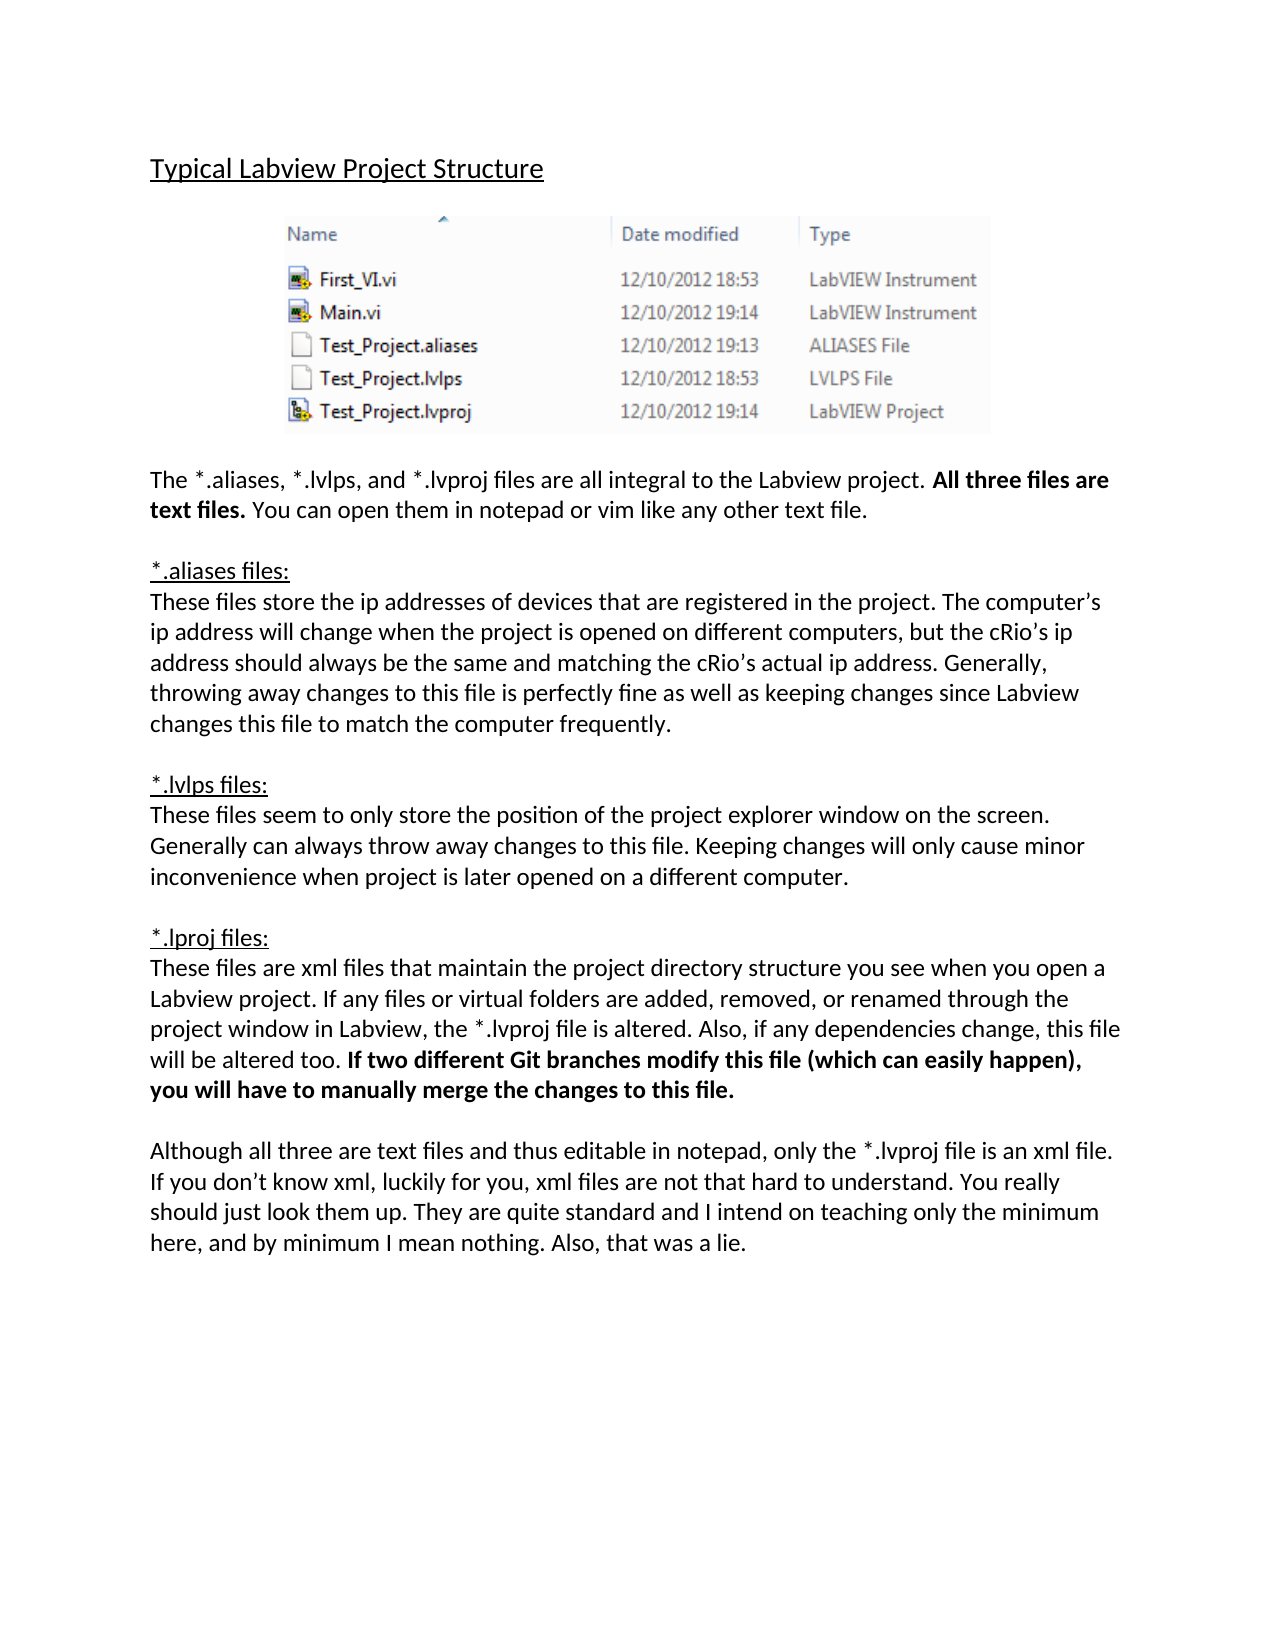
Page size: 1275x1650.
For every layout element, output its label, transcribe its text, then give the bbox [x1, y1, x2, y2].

text Although all three are text files and thus editable in notepad, only the *.lvproj file is an xml file. If you don’t know xml, luckily for you, xml files are not that hard to understand. You really should just look them up. They are quite standard and I intend on teaching only the minimum here, and by minimum I mean nothing. Also, that was a lie. [150, 1135, 1125, 1257]
text These files are xml files that maintain the project directory structure you see when you open a Labview project. If any files or virtual folders are added, removed, or renamed through the project window in Labview, the *.lvproj file is altered. Also, if any dependencies change, this file will be altered too. If two different Git branches modify this file (which can easily happen), you will have to manually merge the changes to this file. [150, 952, 1125, 1105]
picture [284, 216, 991, 434]
text These files store the ip addresses of devices that are registered in the project. The computer’s ip address will change when the project is opened on different computers, but the cRio’s ip address should always be the same and matching the cRio’s actual ip address. Generally, throwing away changes to this file is perfectly fine as well as keeping changes since Labview changes this file to match the computer frequently. [150, 586, 1125, 738]
text These files seem to only store the position of the project explorer window on the screen. Generally can always throw away changes to this file. Keeping changes will only cause minor inconvenience when project is later opened on a different computer. [150, 799, 1125, 891]
text Typical Labview Project Structure [150, 150, 1125, 186]
text *.aliases files: [150, 555, 1125, 586]
text The *.aliases, *.lvlps, and *.lvproj files are all integral to the Labview project. All three files are text files. You can open them in notepad or vim like any other text file. [150, 464, 1125, 525]
text *.lvlps files: [150, 769, 1125, 799]
text *.lproj files: [150, 922, 1125, 952]
